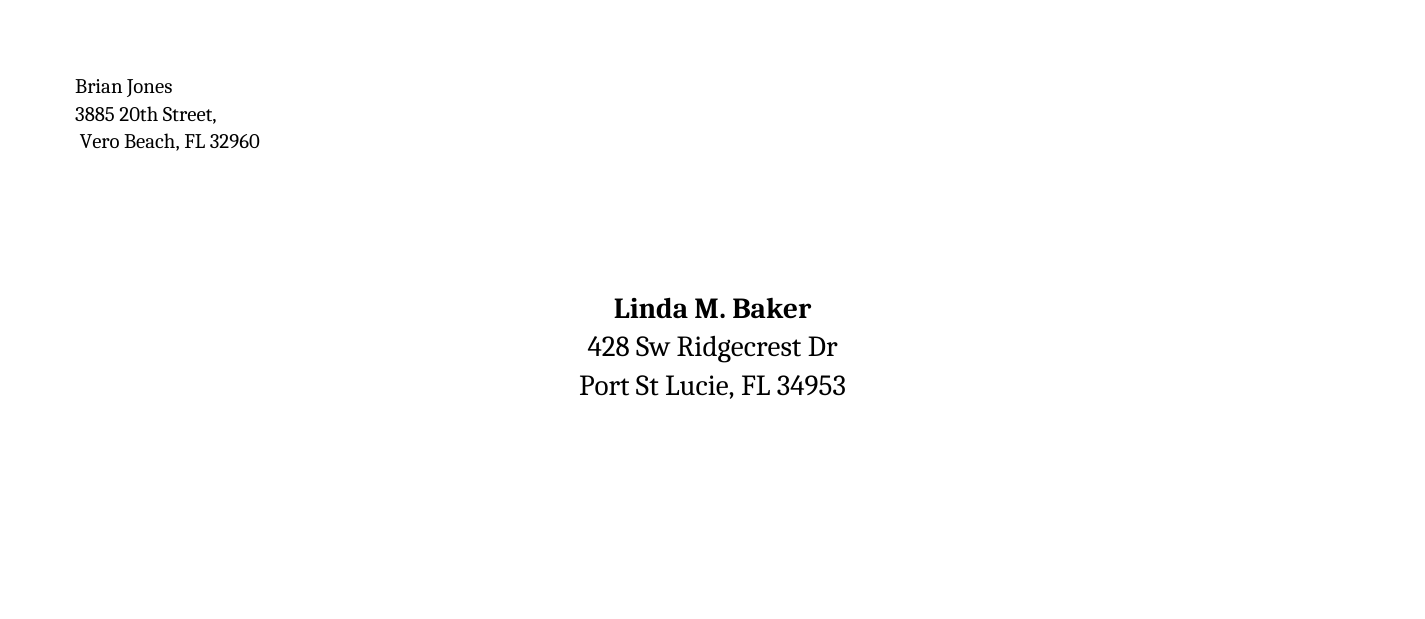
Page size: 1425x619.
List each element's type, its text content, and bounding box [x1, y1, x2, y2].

text Linda M. Baker 428 Sw Ridgecrest Dr Port St Lucie, FL 34953 [75, 292, 1350, 402]
text Brian Jones 3885 20th Street, Vero Beach, FL 32960 [75, 75, 1350, 154]
